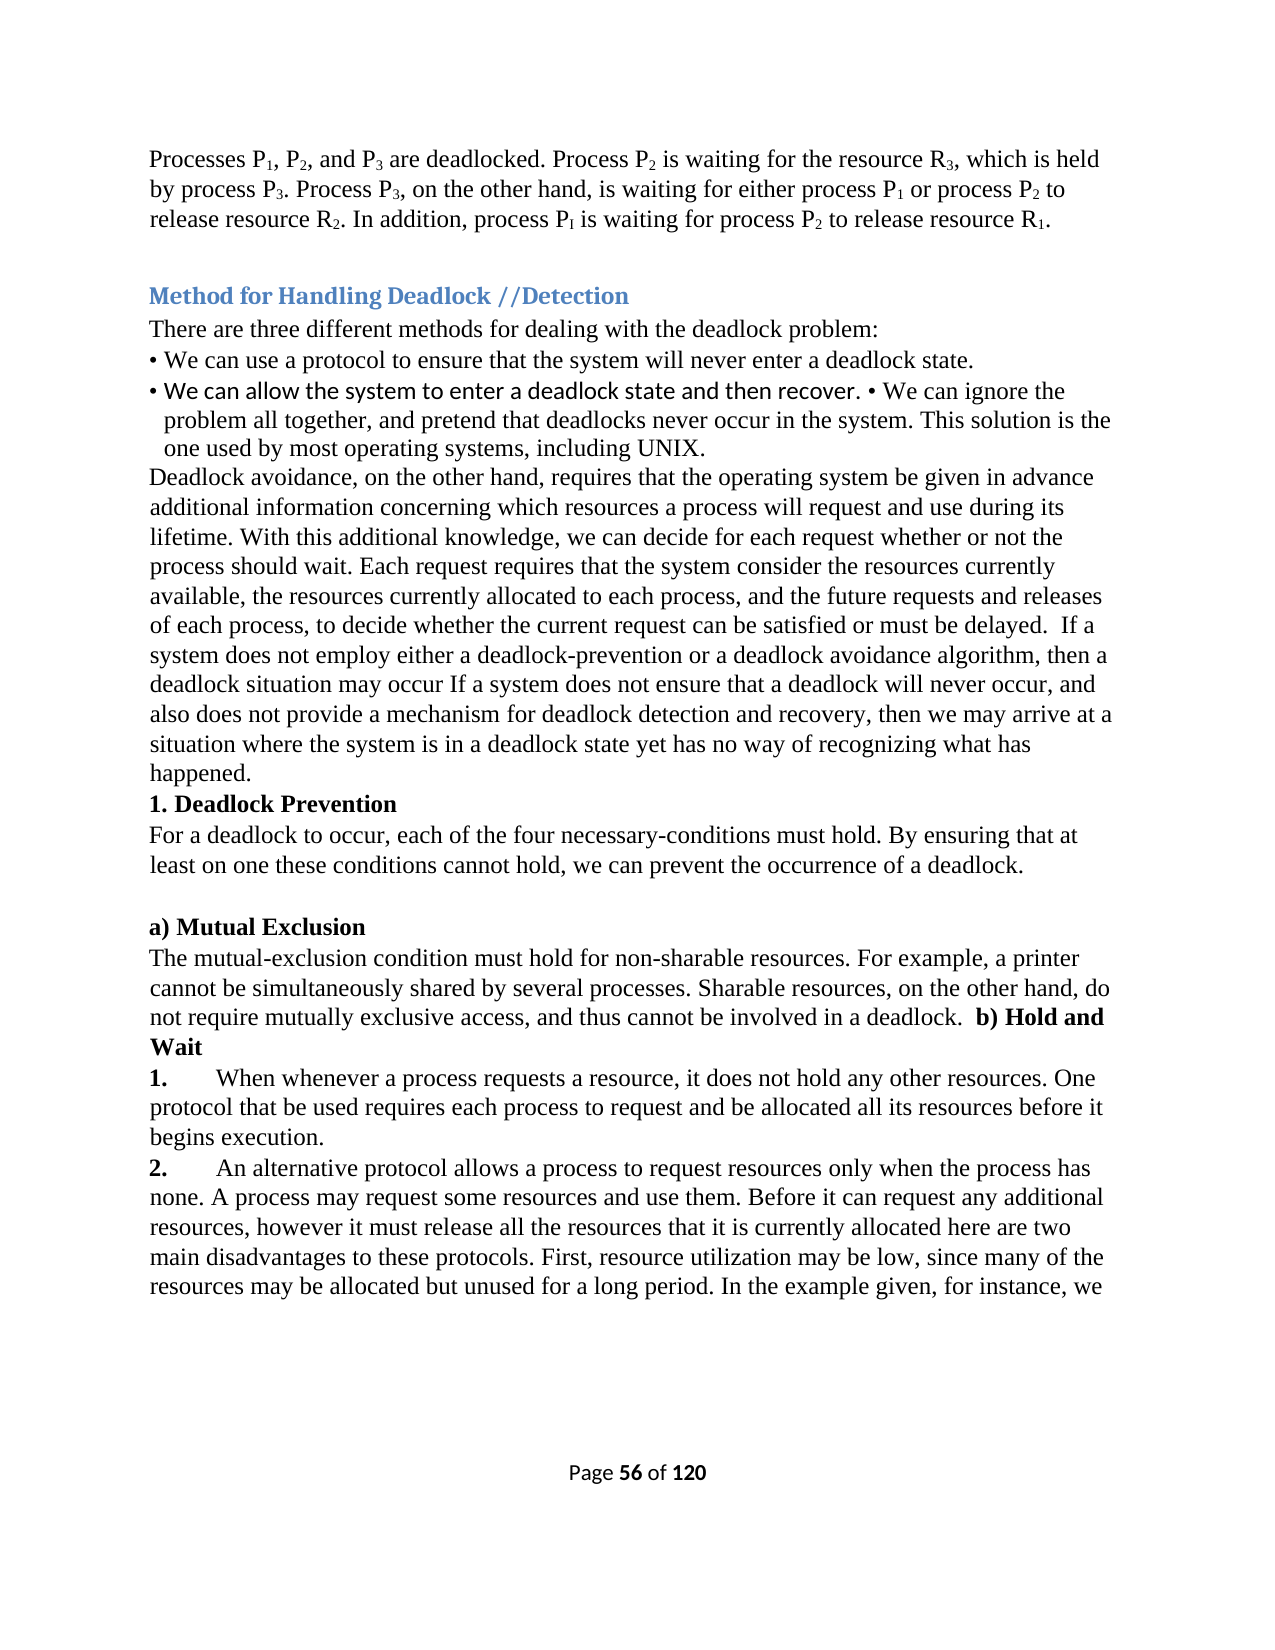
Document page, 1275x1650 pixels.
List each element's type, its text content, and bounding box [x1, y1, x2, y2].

text Deadlock avoidance, on the other hand, requires that the operating system be given in advance additional information concerning which resources a process will request and use during its lifetime. With this additional knowledge, we can decide for each request whether or not the process should wait. Each request requires that the system consider the resources currently available, the resources currently allocated to each process, and the future requests and releases of each process, to decide whether the current request can be satisfied or must be delayed. If a system does not employ either a deadlock-prevention or a deadlock avoidance algorithm, then a deadlock situation may occur If a system does not ensure that a deadlock will never occur, and also does not provide a mechanism for deadlock detection and recovery, then we may arrive at a situation where the system is in a deadlock state yet has no way of recognizing what has happened. [148, 462, 1125, 787]
text The mutual-exclusion condition must hold for non-sharable resources. For example, a printer cannot be simultaneously shared by several processes. Sharable resources, on the other hand, do not require mutually exclusive access, and thus cannot be involved in a deadlock. b) Hold and Wait [148, 943, 1111, 1061]
subtitle a) Mutual Exclusion [148, 912, 1153, 941]
list When whenever a process requests a resource, it does not hold any other resources. One protocol that be used requires each process to request and be allocated all its resources before it begins execution. [148, 1063, 1125, 1151]
list We can use a protocol to ensure that the system will never enter a deadlock state. [148, 345, 1114, 373]
list We can allow the system to enter a deadlock state and then recover. • We can ignore the problem all together, and pretend that deadlocks never occur in the system. This solution is the one used by most operating systems, including UNIX. [148, 376, 1114, 462]
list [148, 1153, 1125, 1300]
subtitle Method for Handling Deadlock //Detection [148, 282, 1153, 311]
text For a deadlock to occur, each of the four necessary-conditions must hold. By ensuring that at least on one these conditions cannot hold, we can prevent the occurrence of a deadlock. [148, 820, 1125, 879]
subtitle 1. Deadlock Prevention [148, 789, 1153, 818]
text Processes P1, P2, and P3 are deadlocked. Process P2 is waiting for the resource R3, which is held by process P3. Process P3, on the other hand, is waiting for either process P1 or process P2 to release resource R2. In addition, process PI is waiting for process P2 to release resource R1. [148, 144, 1125, 232]
text There are three different methods for dealing with the deadlock problem: [148, 314, 1125, 342]
